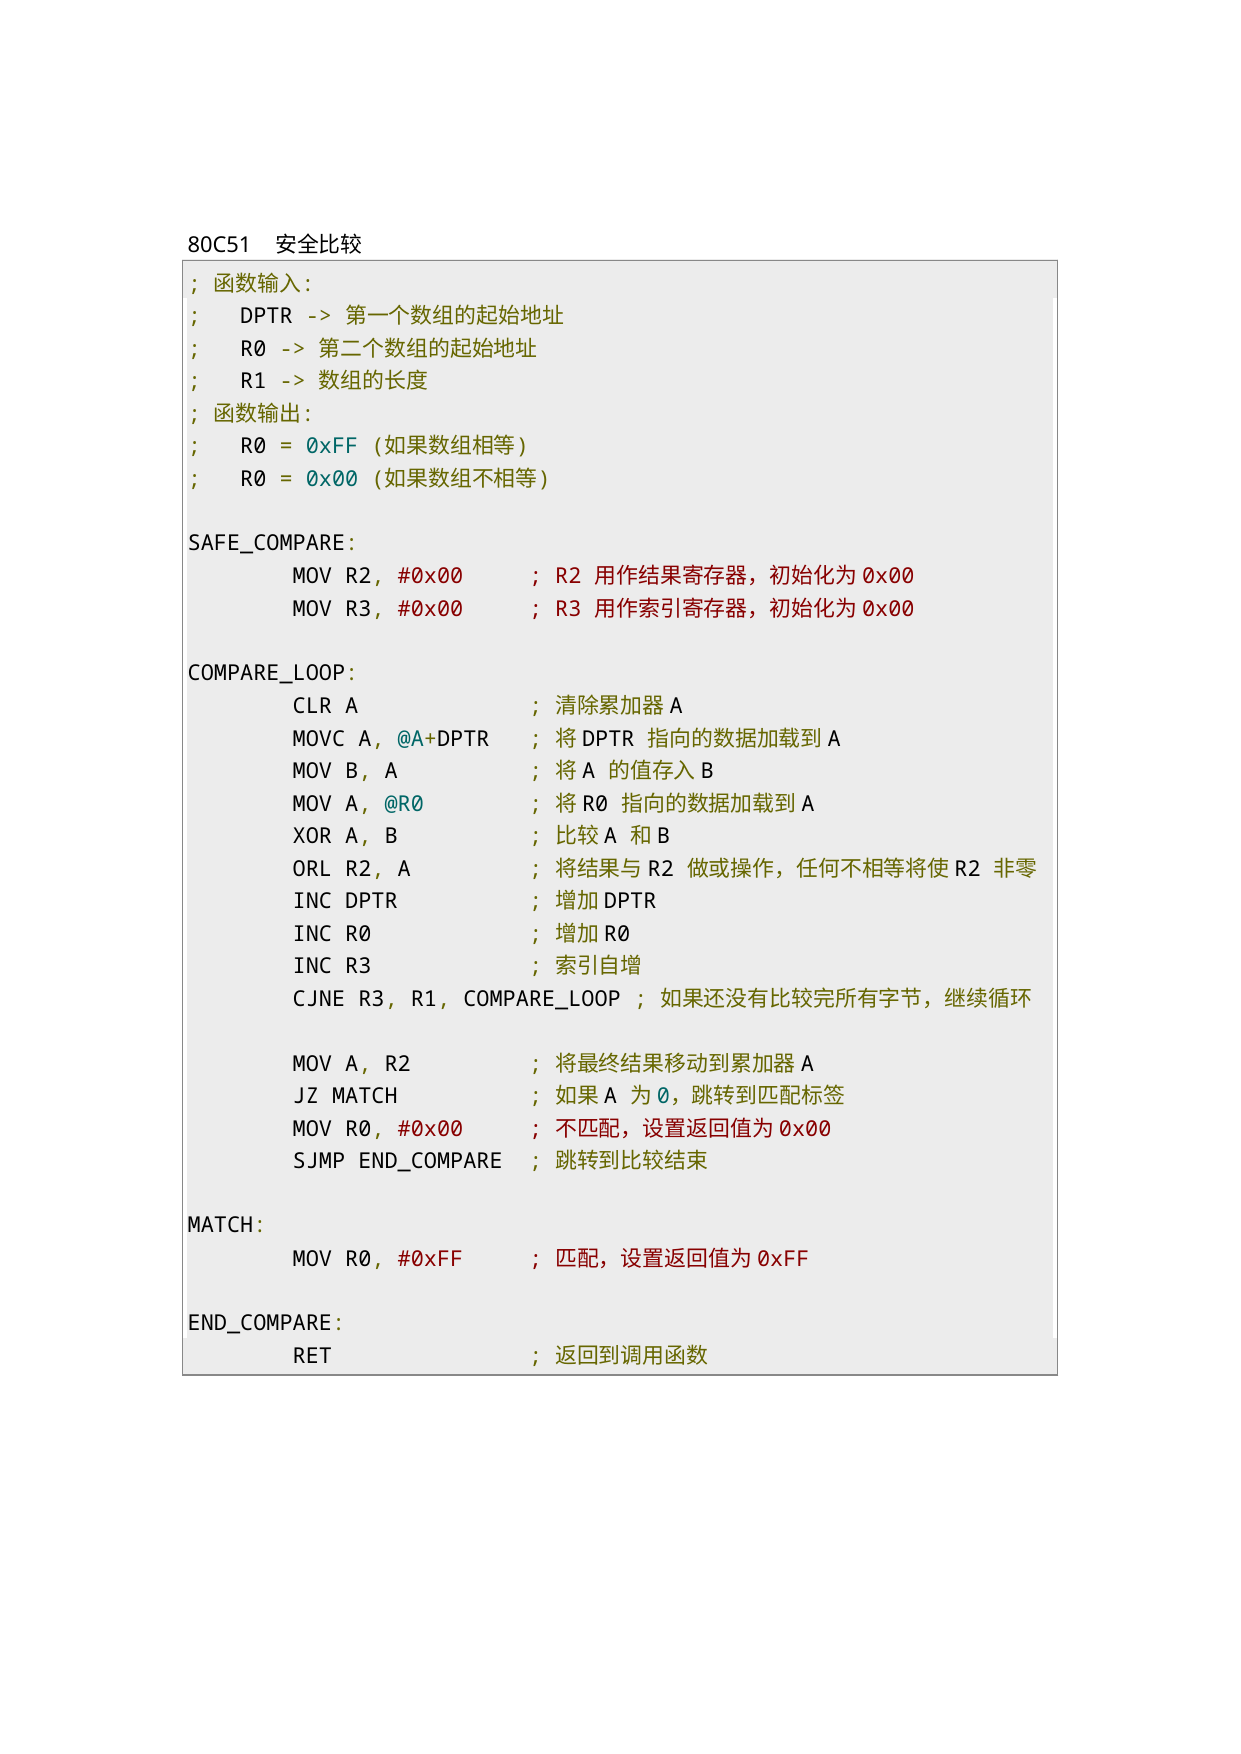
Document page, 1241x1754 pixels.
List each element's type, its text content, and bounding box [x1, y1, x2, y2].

text RET ; 返回到调用函数 [183, 1332, 1057, 1374]
text MOV A, R2 ; 将最终结果移动到累加器 A [187, 1045, 1053, 1078]
text MOVC A, @A+DPTR ; 将 DPTR 指向的数据加载到 A [187, 720, 1053, 753]
text SAFE_COMPARE: [187, 525, 1053, 558]
text 80C51 安全比较 [187, 227, 1053, 259]
text MOV A, @R0 ; 将 R0 指向的数据加载到 A [187, 785, 1053, 818]
text CJNE R3, R1, COMPARE_LOOP ; 如果还没有比较完所有字节，继续循环 [187, 980, 1053, 1013]
text ORL R2, A ; 将结果与 R2 做或操作，任何不相等将使 R2 非零 [187, 850, 1053, 883]
text INC DPTR ; 增加 DPTR [187, 883, 1053, 915]
text MOV R3, #0x00 ; R3 用作索引寄存器，初始化为 0x00 [187, 590, 1053, 623]
text ; R0 = 0x00 (如果数组不相等) [187, 460, 1053, 493]
text ; R0 -> 第二个数组的起始地址 [187, 330, 1053, 363]
text MOV R0, #0xFF ; 匹配，设置返回值为 0xFF [187, 1240, 1053, 1273]
text END_COMPARE: [187, 1305, 1053, 1332]
text COMPARE_LOOP: [187, 655, 1053, 688]
text ; 函数输入: [183, 261, 1057, 298]
text MATCH: [187, 1208, 1053, 1240]
text ; R1 -> 数组的长度 [187, 363, 1053, 395]
text INC R0 ; 增加 R0 [187, 915, 1053, 948]
text SJMP END_COMPARE ; 跳转到比较结束 [187, 1143, 1053, 1175]
text XOR A, B ; 比较 A 和 B [187, 818, 1053, 850]
text INC R3 ; 索引自增 [187, 948, 1053, 980]
text MOV B, A ; 将 A 的值存入 B [187, 753, 1053, 785]
text ; 函数输出: [187, 395, 1053, 428]
text JZ MATCH ; 如果 A 为 0，跳转到匹配标签 [187, 1078, 1053, 1110]
text ; R0 = 0xFF (如果数组相等) [187, 428, 1053, 460]
text CLR A ; 清除累加器 A [187, 688, 1053, 720]
text MOV R0, #0x00 ; 不匹配，设置返回值为 0x00 [187, 1110, 1053, 1143]
text ; DPTR -> 第一个数组的起始地址 [187, 298, 1053, 330]
text MOV R2, #0x00 ; R2 用作结果寄存器，初始化为 0x00 [187, 558, 1053, 590]
